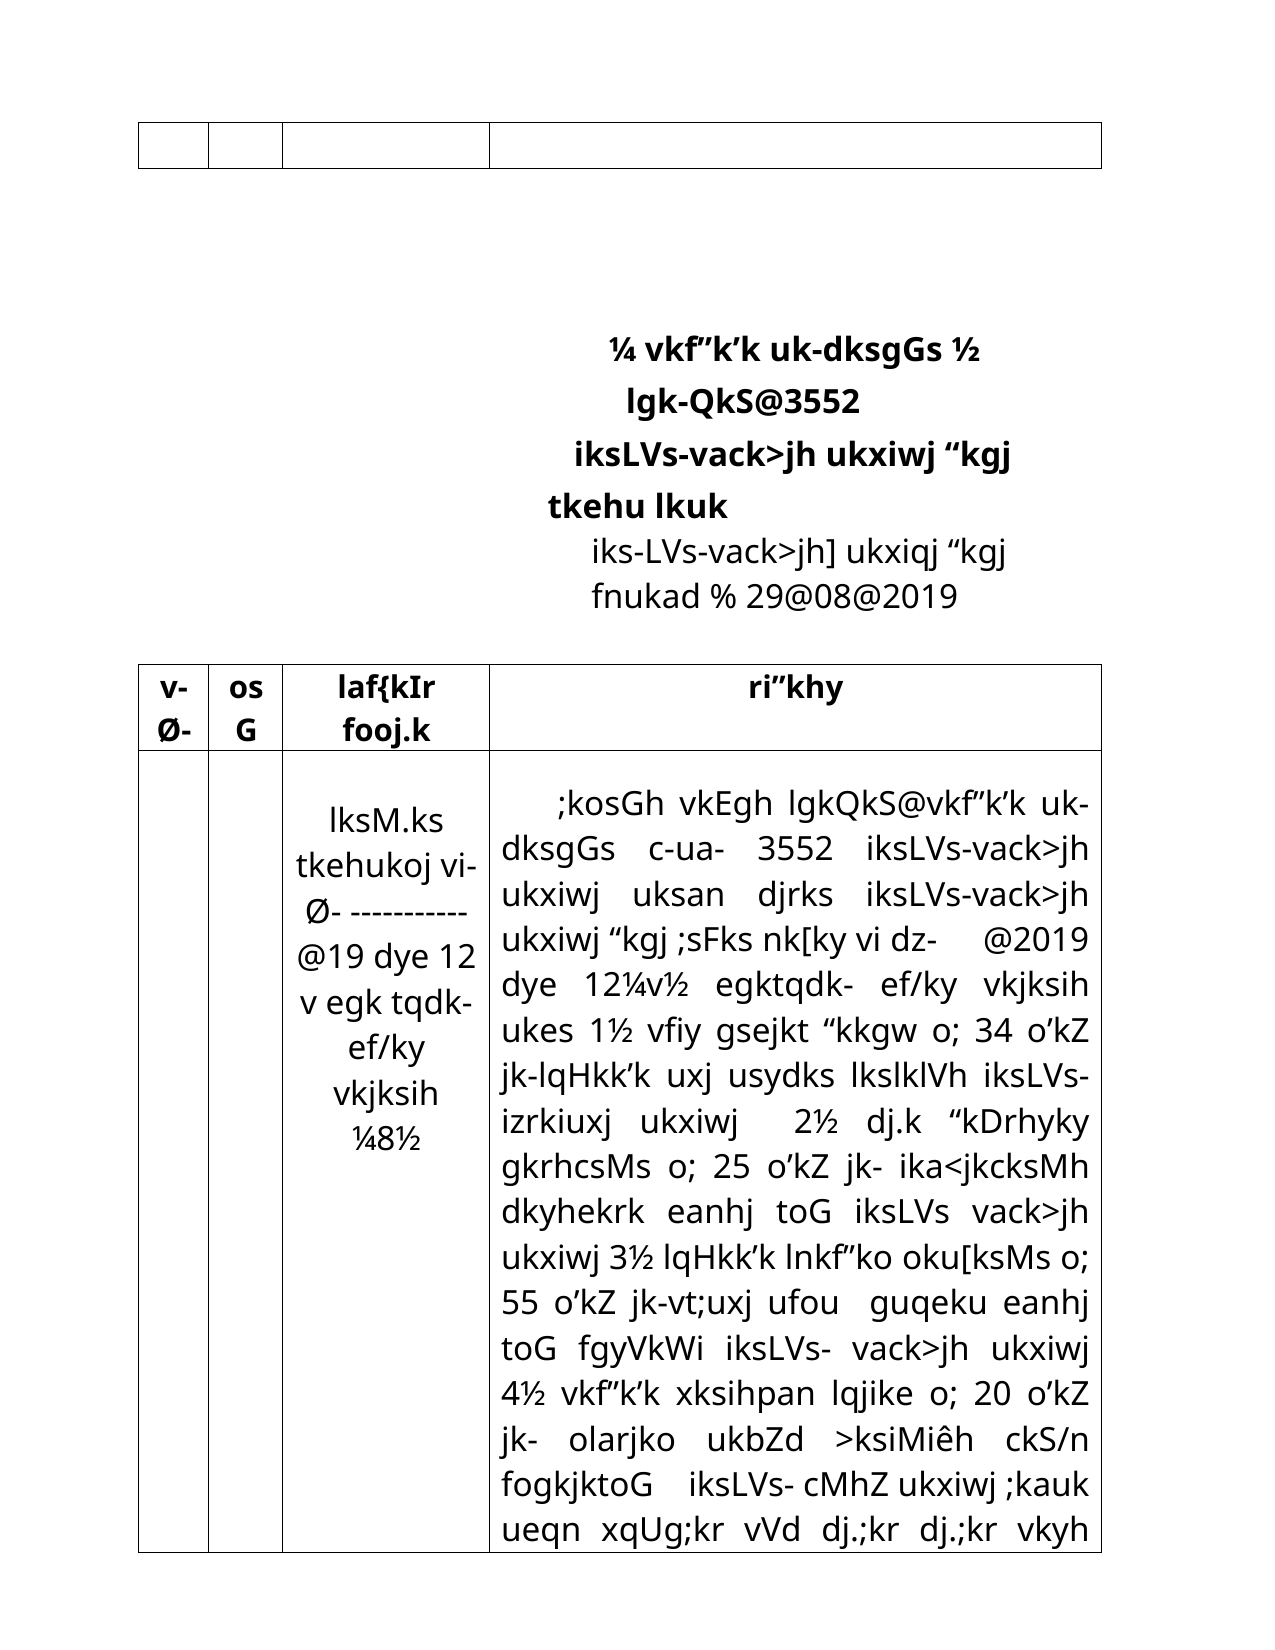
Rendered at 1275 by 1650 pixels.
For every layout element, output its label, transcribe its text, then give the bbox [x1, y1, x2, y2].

table_header osG [209, 665, 282, 750]
table_cell [139, 751, 208, 1552]
table_cell [139, 123, 208, 168]
table_header ri”khy [490, 665, 1101, 750]
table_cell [283, 123, 489, 168]
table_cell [490, 123, 1101, 168]
text lgk-QkS@3552 [150, 378, 1125, 423]
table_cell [283, 751, 489, 1552]
table_header laf{kIr fooj.k [283, 665, 489, 750]
text iksLVs-vack>jh ukxiwj “kgj [150, 430, 1125, 476]
table_header v-Ø- [139, 665, 208, 750]
text ¼ vkf”k’k uk-dksgGs ½ [150, 326, 1125, 371]
text tkehu lkuk [150, 482, 1125, 528]
table_cell [209, 751, 282, 1552]
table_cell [490, 751, 1101, 1552]
text fnukad % 29@08@2019 [150, 573, 1125, 619]
text iks-LVs-vack>jh] ukxiqj “kgj [150, 528, 1125, 573]
table_cell [209, 123, 282, 168]
